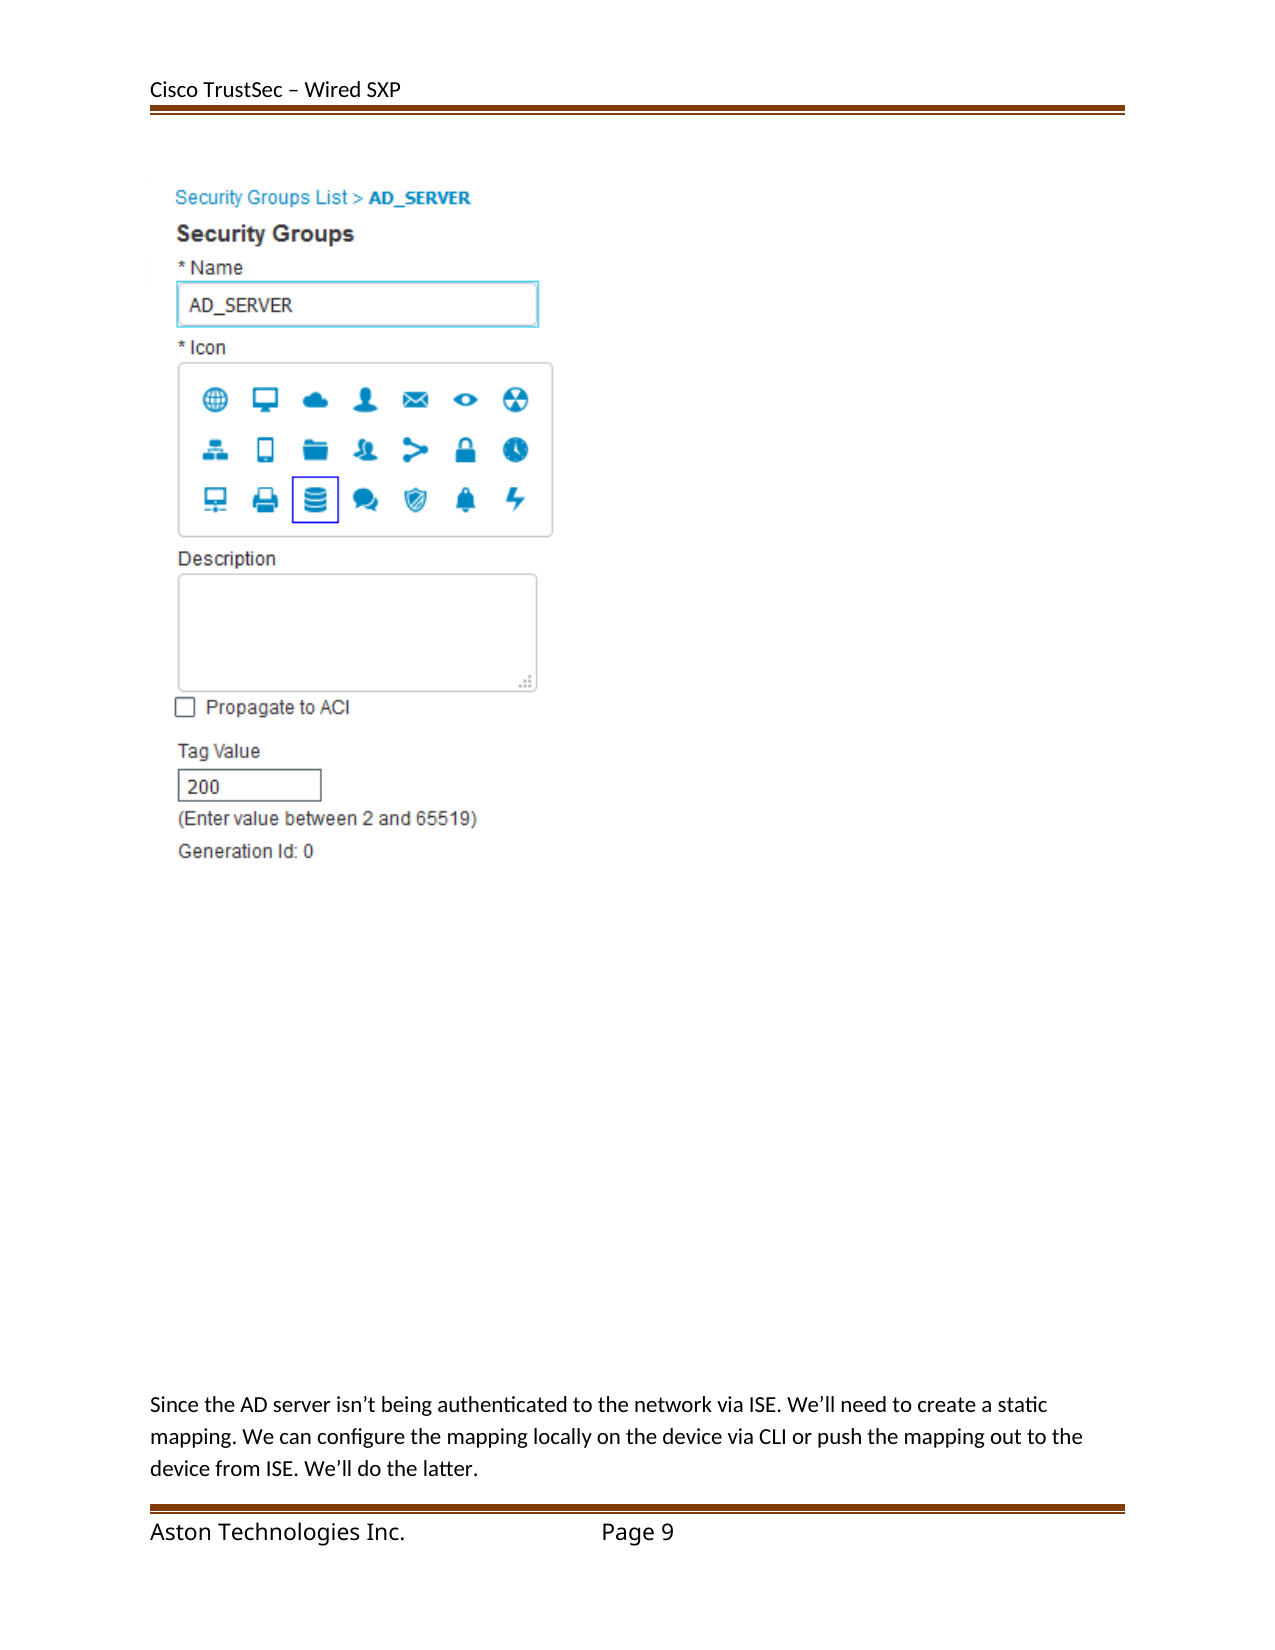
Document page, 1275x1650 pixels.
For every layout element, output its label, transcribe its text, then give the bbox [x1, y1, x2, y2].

picture [150, 170, 605, 888]
text Since the AD server isn’t being authenticated to the network via ISE. We’ll need to create a static mapping. We can configure the mapping locally on the device via CLI or push the mapping out to the device from ISE. We’ll do the latter. [150, 1390, 1125, 1482]
